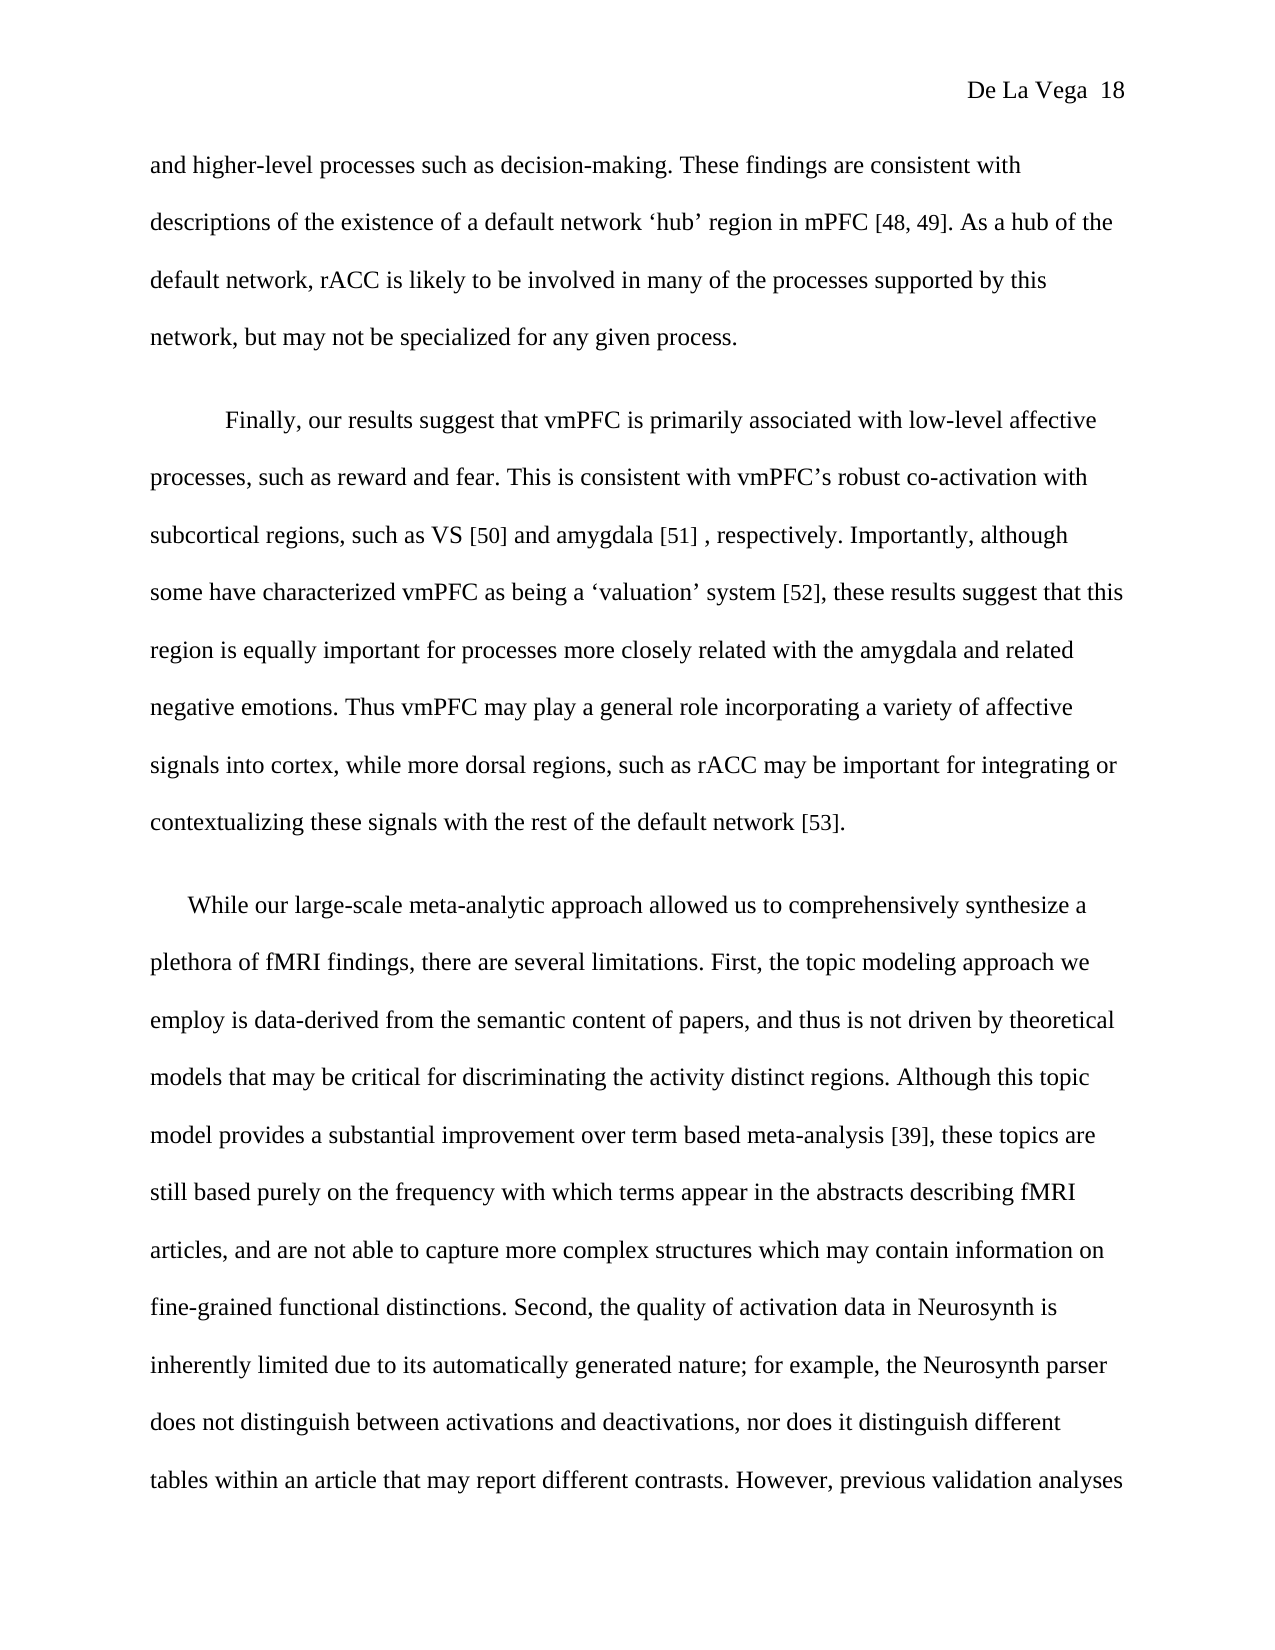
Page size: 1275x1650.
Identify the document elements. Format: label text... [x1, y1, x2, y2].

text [150, 890, 1125, 1494]
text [150, 150, 1125, 351]
text Finally, our results suggest that vmPFC is primarily associated with low-level affective processes, such as reward and fear. This is consistent with vmPFC’s robust co-activation with subcortical regions, such as VS [50] and amygdala [51] , respectively. Importantly, although some have characterized vmPFC as being a ‘valuation’ system [52], these results suggest that this region is equally important for processes more closely related with the amygdala and related negative emotions. Thus vmPFC may play a general role incorporating a variety of affective signals into cortex, while more dorsal regions, such as rACC may be important for integrating or contextualizing these signals with the rest of the default network [53]. [150, 405, 1125, 836]
